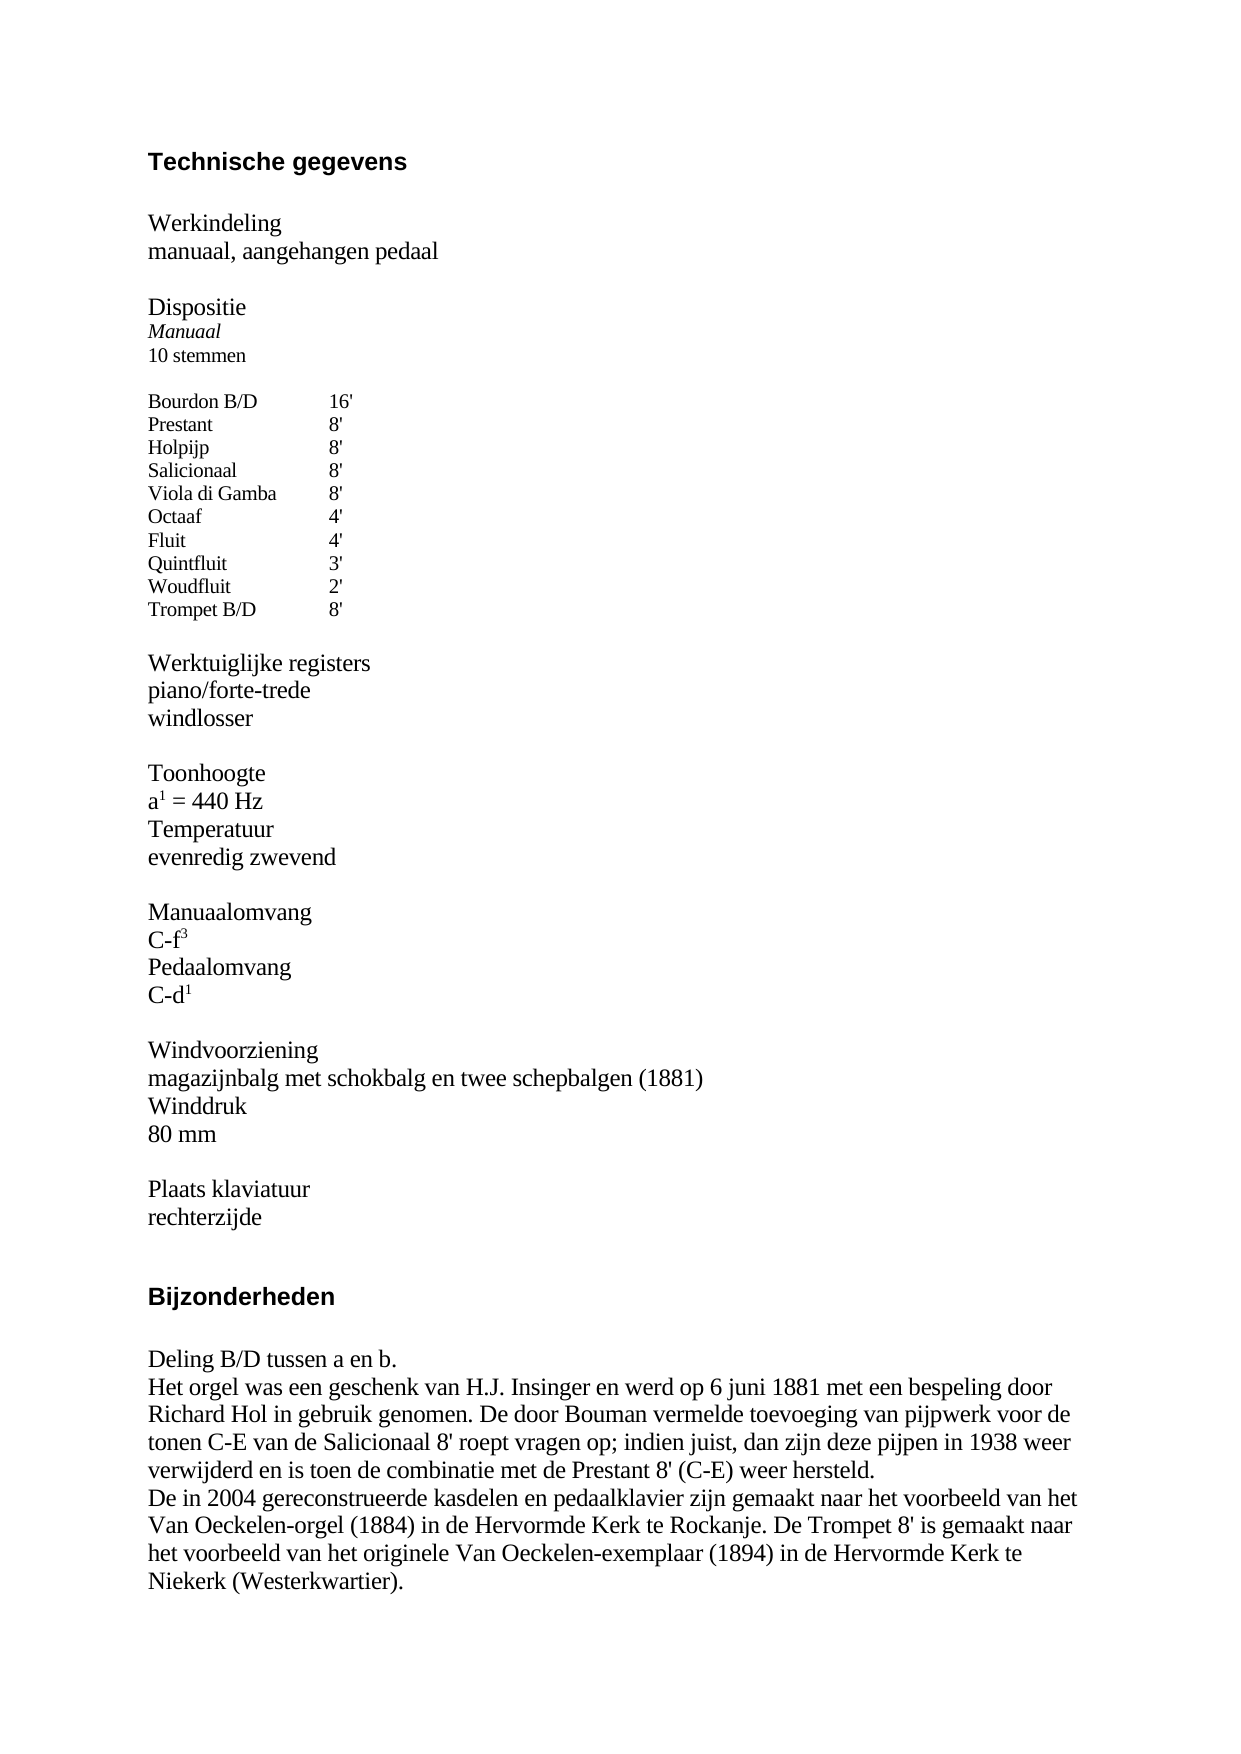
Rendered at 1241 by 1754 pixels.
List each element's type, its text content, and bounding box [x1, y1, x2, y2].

text Plaats klaviatuur [148, 1175, 1093, 1203]
text Winddruk [148, 1092, 1093, 1120]
text magazijnbalg met schokbalg en twee schepbalgen (1881) [148, 1064, 1093, 1092]
text Werkindeling [148, 209, 1093, 237]
text De in 2004 gereconstrueerde kasdelen en pedaalklavier zijn gemaakt naar het voorbeeld van het Van Oeckelen-orgel (1884) in de Hervormde Kerk te Rockanje. De Trompet 8' is gemaakt naar het voorbeeld van het originele Van Oeckelen-exemplaar (1894) in de Hervormde Kerk te Niekerk (Westerkwartier). [148, 1484, 1093, 1594]
text a1 = 440 Hz [148, 787, 1093, 815]
text Het orgel was een geschenk van H.J. Insinger en werd op 6 juni 1881 met een bespeling door Richard Hol in gebruik genomen. De door Bouman vermelde toevoeging van pijpwerk voor de tonen C-E van de Salicionaal 8' roept vragen op; indien juist, dan zijn deze pijpen in 1938 weer verwijderd en is toen de combinatie met de Prestant 8' (C-E) weer hersteld. [148, 1373, 1093, 1484]
table_header Manuaal 10 stemmen Bourdon B/D Prestant Holpijp Salicionaal Viola di Gamba Octaaf Fluit Quintfluit Woudfluit Trompet B/D [140, 320, 321, 621]
subtitle Bijzonderheden [148, 1283, 1093, 1311]
table_header 16' 8' 8' 8' 8' 4' 4' 3' 2' 8' [321, 320, 371, 621]
text Temperatuur [148, 815, 1093, 843]
text manuaal, aangehangen pedaal [148, 237, 1093, 265]
text rechterzijde [148, 1203, 1093, 1231]
subtitle Technische gegevens [148, 148, 1093, 176]
text Windvoorziening [148, 1037, 1093, 1064]
text C-d1 [148, 981, 1093, 1009]
text Toonhoogte [148, 759, 1093, 787]
text Manuaalomvang [148, 898, 1093, 926]
text 80 mm [148, 1120, 1093, 1147]
text Pedaalomvang [148, 953, 1093, 981]
text C-f3 [148, 926, 1093, 953]
text Werktuiglijke registers [148, 649, 1093, 676]
text Dispositie [148, 293, 1093, 320]
text windlosser [148, 704, 1093, 732]
text piano/forte-trede [148, 676, 1093, 704]
text evenredig zwevend [148, 843, 1093, 870]
text Deling B/D tussen a en b. [148, 1345, 1093, 1373]
